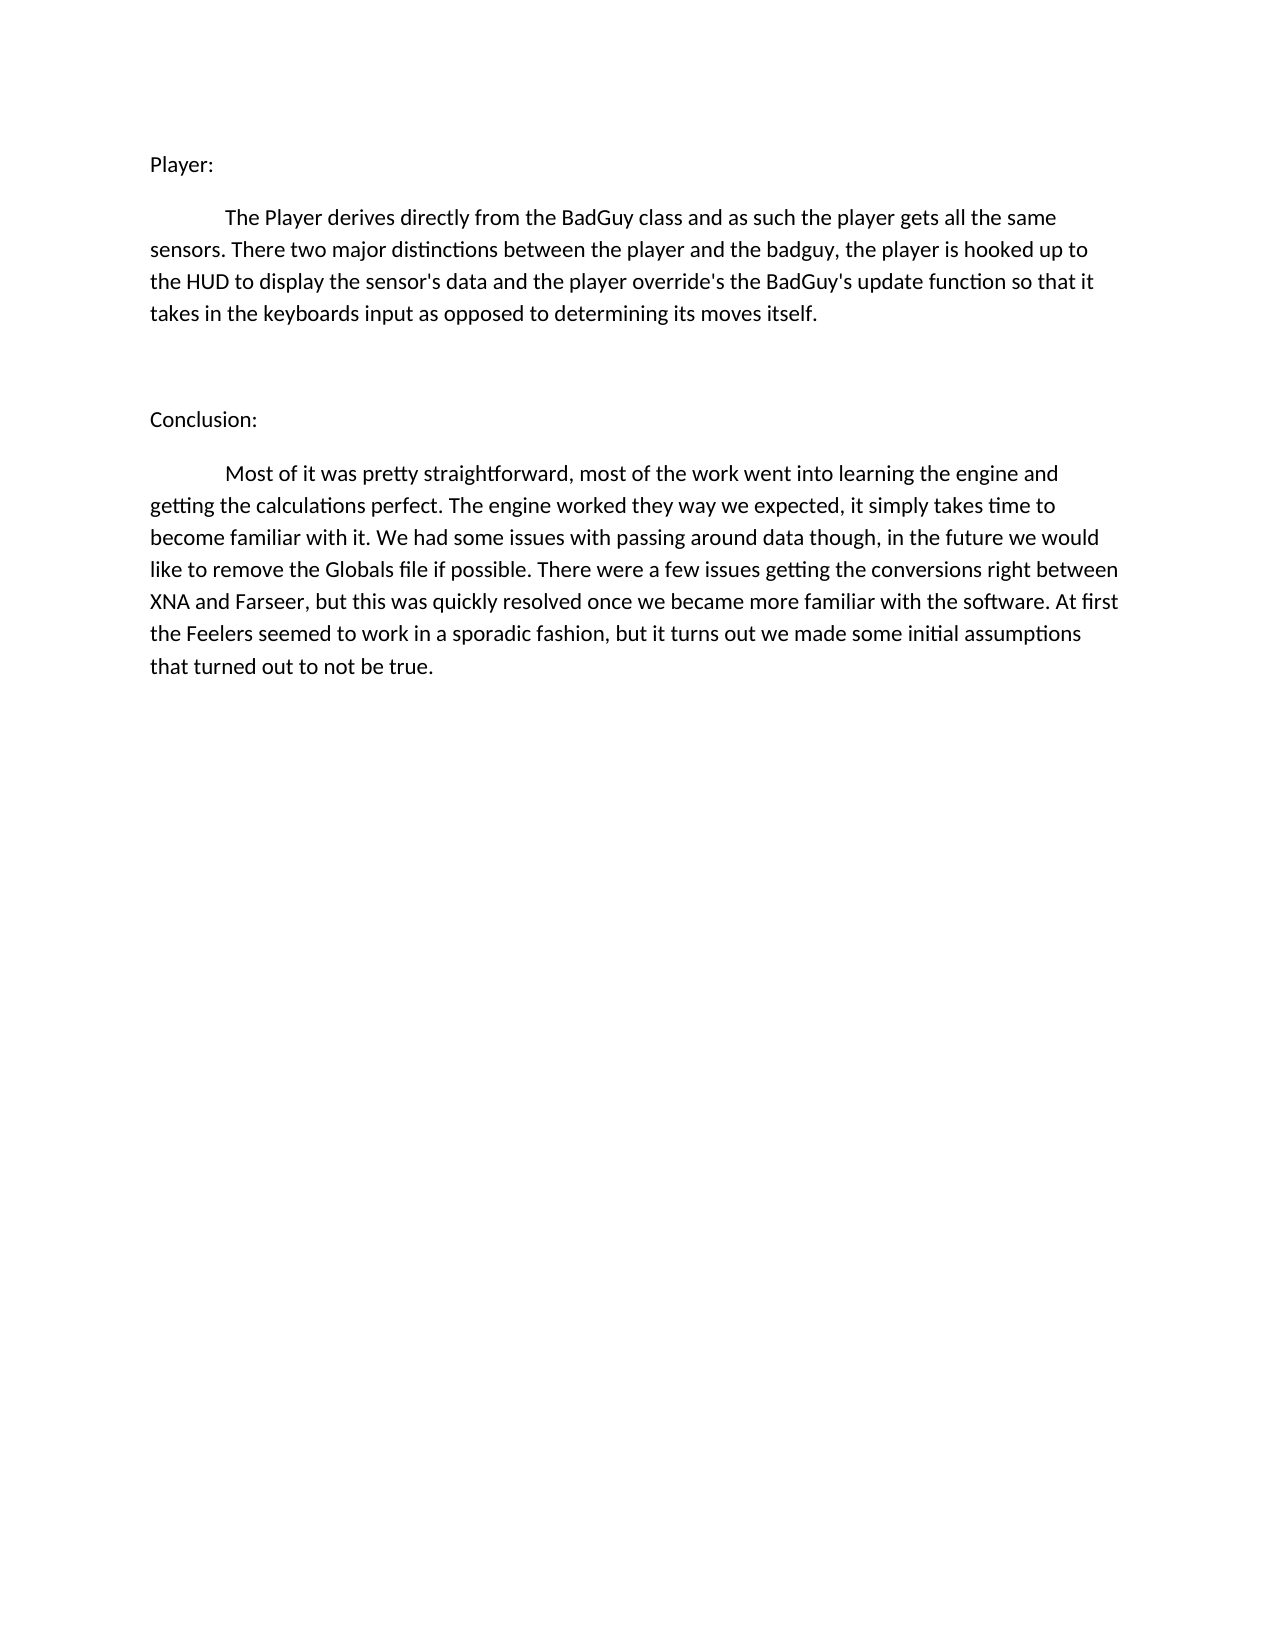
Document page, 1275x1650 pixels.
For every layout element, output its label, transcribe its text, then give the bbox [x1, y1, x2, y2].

text Player: [150, 150, 1125, 178]
text Conclusion: [150, 406, 1125, 434]
text The Player derives directly from the BadGuy class and as such the player gets all the same sensors. There two major distinctions between the player and the badguy, the player is hooked up to the HUD to display the sensor's data and the player override's the BadGuy's update function so that it takes in the keyboards input as opposed to determining its moves itself. [150, 203, 1125, 328]
text Most of it was pretty straightforward, most of the work went into learning the engine and getting the calculations perfect. The engine worked they way we expected, it simply takes time to become familiar with it. We had some issues with passing around data though, in the future we would like to remove the Globals file if possible. There were a few issues getting the conversions right between XNA and Farseer, but this was quickly resolved once we became more familiar with the software. At first the Feelers seemed to work in a sporadic fashion, but it turns out we made some initial assumptions that turned out to not be true. [150, 459, 1125, 680]
